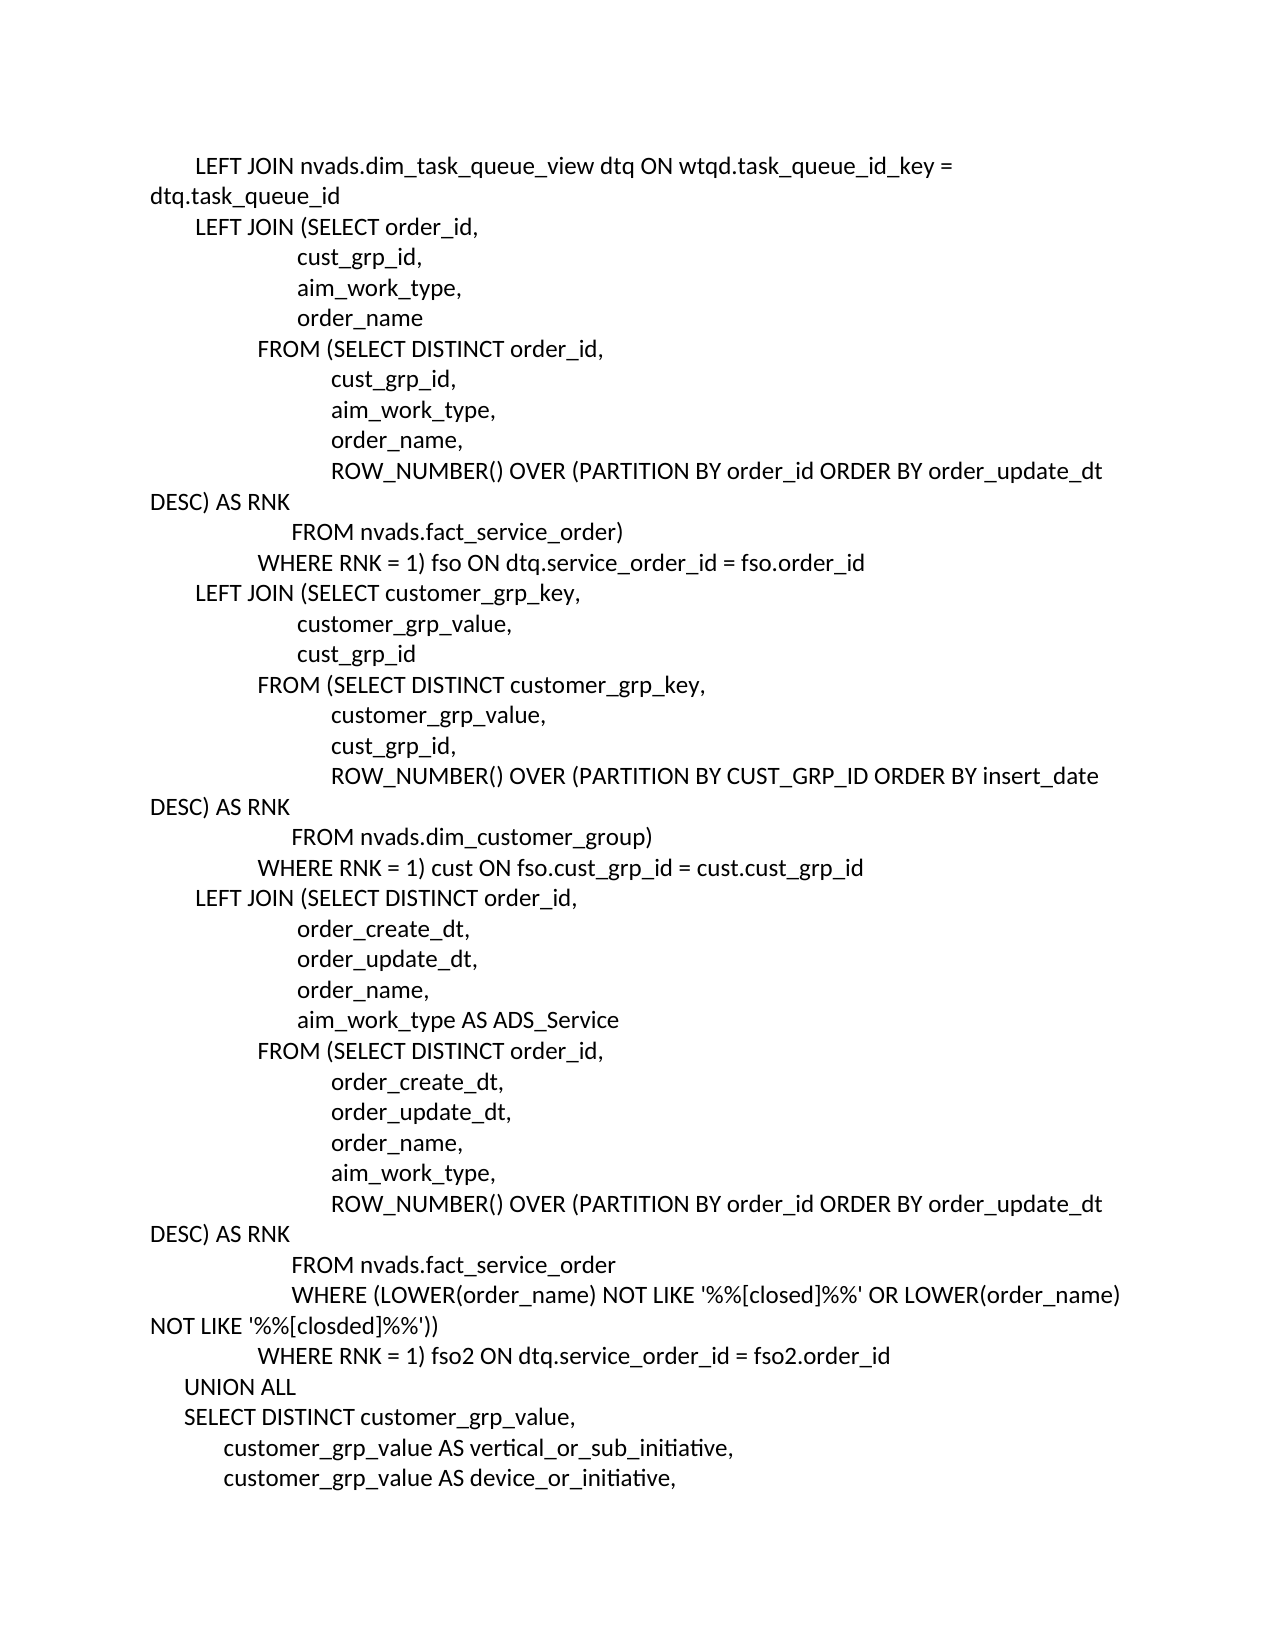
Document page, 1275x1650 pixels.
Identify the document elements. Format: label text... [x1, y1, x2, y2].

text WHERE (LOWER(order_name) NOT LIKE '%%[closed]%%' OR LOWER(order_name) NOT LIKE '%%[closded]%%')) [150, 1279, 1125, 1340]
text WHERE RNK = 1) cust ON fso.cust_grp_id = cust.cust_grp_id [150, 852, 1125, 882]
text aim_work_type, [150, 272, 1125, 303]
text LEFT JOIN (SELECT order_id, [150, 211, 1125, 242]
text order_name, [150, 425, 1125, 455]
text FROM nvads.fact_service_order) [150, 516, 1125, 547]
text order_update_dt, [150, 943, 1125, 974]
text order_name, [150, 1127, 1125, 1157]
text cust_grp_id, [150, 730, 1125, 760]
text customer_grp_value AS device_or_initiative, [150, 1462, 1125, 1493]
text FROM (SELECT DISTINCT order_id, [150, 1035, 1125, 1066]
text order_name, [150, 974, 1125, 1004]
text aim_work_type, [150, 1157, 1125, 1188]
text SELECT DISTINCT customer_grp_value, [150, 1401, 1125, 1432]
text WHERE RNK = 1) fso ON dtq.service_order_id = fso.order_id [150, 547, 1125, 577]
text cust_grp_id, [150, 364, 1125, 394]
text FROM (SELECT DISTINCT customer_grp_key, [150, 669, 1125, 699]
text order_create_dt, [150, 913, 1125, 943]
text aim_work_type AS ADS_Service [150, 1004, 1125, 1035]
text order_create_dt, [150, 1066, 1125, 1096]
text FROM nvads.dim_customer_group) [150, 821, 1125, 852]
text UNION ALL [150, 1371, 1125, 1401]
text WHERE RNK = 1) fso2 ON dtq.service_order_id = fso2.order_id [150, 1340, 1125, 1371]
text customer_grp_value, [150, 699, 1125, 730]
text cust_grp_id [150, 638, 1125, 669]
text order_update_dt, [150, 1096, 1125, 1127]
text ROW_NUMBER() OVER (PARTITION BY order_id ORDER BY order_update_dt DESC) AS RNK [150, 1188, 1125, 1249]
text ROW_NUMBER() OVER (PARTITION BY order_id ORDER BY order_update_dt DESC) AS RNK [150, 455, 1125, 516]
text aim_work_type, [150, 394, 1125, 425]
text customer_grp_value, [150, 608, 1125, 638]
text LEFT JOIN nvads.dim_task_queue_view dtq ON wtqd.task_queue_id_key = dtq.task_queue_id [150, 150, 1125, 211]
text FROM nvads.fact_service_order [150, 1249, 1125, 1279]
text order_name [150, 303, 1125, 333]
text FROM (SELECT DISTINCT order_id, [150, 333, 1125, 364]
text LEFT JOIN (SELECT DISTINCT order_id, [150, 882, 1125, 913]
text LEFT JOIN (SELECT customer_grp_key, [150, 577, 1125, 608]
text cust_grp_id, [150, 242, 1125, 272]
text ROW_NUMBER() OVER (PARTITION BY CUST_GRP_ID ORDER BY insert_date DESC) AS RNK [150, 760, 1125, 821]
text customer_grp_value AS vertical_or_sub_initiative, [150, 1432, 1125, 1462]
